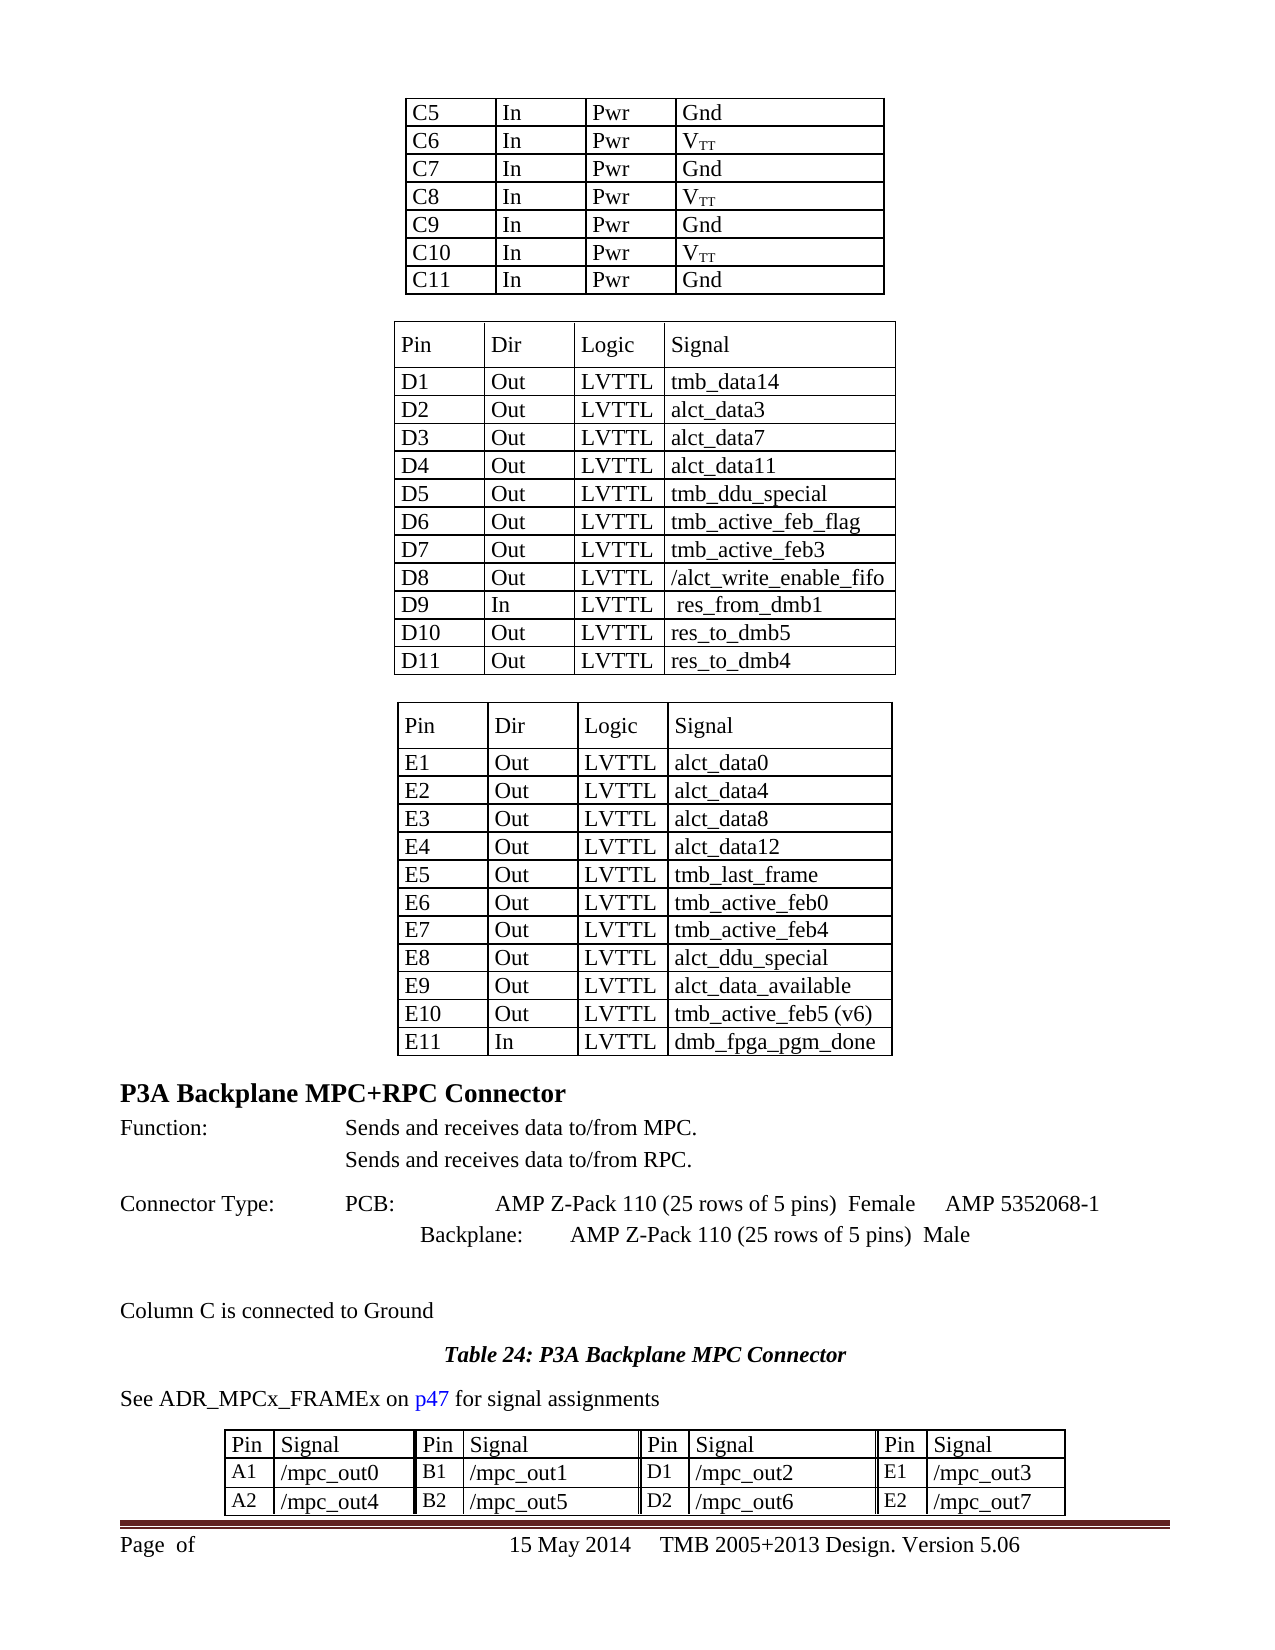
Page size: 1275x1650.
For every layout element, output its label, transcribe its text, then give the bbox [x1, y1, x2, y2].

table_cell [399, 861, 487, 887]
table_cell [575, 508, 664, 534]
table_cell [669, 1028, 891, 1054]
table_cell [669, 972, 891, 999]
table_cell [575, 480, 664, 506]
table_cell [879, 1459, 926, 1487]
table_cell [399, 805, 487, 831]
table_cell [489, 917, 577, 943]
text Column C is connected to Ground [120, 1297, 1170, 1323]
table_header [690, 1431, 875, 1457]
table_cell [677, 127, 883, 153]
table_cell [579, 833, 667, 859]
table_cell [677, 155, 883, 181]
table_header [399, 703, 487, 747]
subtitle P3A Backplane MPC+RPC Connector [120, 1077, 1170, 1108]
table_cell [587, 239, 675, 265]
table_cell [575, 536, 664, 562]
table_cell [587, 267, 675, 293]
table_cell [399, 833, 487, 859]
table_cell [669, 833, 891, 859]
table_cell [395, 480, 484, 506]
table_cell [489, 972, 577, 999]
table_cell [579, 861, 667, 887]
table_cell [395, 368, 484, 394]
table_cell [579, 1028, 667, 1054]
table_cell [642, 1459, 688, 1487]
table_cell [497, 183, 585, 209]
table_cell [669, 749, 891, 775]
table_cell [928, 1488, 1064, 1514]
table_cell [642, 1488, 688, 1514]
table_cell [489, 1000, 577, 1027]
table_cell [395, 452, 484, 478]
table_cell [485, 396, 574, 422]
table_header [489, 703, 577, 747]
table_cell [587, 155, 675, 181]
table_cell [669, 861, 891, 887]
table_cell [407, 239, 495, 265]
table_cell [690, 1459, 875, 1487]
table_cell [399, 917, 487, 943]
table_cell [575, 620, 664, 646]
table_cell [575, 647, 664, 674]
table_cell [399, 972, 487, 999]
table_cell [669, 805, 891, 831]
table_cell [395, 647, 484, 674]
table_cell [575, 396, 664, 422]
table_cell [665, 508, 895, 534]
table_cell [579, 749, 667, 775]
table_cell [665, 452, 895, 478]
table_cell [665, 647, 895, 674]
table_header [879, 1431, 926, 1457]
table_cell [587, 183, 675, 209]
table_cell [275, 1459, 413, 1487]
text See ADR_MPCx_FRAMEx on p47 for signal assignments [120, 1385, 1170, 1412]
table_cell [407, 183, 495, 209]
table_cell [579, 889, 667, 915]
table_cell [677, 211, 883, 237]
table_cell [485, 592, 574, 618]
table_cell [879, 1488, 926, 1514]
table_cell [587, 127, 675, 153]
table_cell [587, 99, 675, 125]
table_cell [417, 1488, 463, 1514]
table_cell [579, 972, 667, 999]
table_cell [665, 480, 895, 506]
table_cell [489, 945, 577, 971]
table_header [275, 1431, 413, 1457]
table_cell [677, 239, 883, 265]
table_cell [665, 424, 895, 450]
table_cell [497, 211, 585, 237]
text Table 24: P3A Backplane MPC Connector [120, 1341, 1170, 1367]
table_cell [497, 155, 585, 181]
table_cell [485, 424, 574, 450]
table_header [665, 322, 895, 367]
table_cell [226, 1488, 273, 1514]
text Function: Sends and receives data to/from MPC. Sends and receives data to/from RPC. [120, 1114, 1170, 1172]
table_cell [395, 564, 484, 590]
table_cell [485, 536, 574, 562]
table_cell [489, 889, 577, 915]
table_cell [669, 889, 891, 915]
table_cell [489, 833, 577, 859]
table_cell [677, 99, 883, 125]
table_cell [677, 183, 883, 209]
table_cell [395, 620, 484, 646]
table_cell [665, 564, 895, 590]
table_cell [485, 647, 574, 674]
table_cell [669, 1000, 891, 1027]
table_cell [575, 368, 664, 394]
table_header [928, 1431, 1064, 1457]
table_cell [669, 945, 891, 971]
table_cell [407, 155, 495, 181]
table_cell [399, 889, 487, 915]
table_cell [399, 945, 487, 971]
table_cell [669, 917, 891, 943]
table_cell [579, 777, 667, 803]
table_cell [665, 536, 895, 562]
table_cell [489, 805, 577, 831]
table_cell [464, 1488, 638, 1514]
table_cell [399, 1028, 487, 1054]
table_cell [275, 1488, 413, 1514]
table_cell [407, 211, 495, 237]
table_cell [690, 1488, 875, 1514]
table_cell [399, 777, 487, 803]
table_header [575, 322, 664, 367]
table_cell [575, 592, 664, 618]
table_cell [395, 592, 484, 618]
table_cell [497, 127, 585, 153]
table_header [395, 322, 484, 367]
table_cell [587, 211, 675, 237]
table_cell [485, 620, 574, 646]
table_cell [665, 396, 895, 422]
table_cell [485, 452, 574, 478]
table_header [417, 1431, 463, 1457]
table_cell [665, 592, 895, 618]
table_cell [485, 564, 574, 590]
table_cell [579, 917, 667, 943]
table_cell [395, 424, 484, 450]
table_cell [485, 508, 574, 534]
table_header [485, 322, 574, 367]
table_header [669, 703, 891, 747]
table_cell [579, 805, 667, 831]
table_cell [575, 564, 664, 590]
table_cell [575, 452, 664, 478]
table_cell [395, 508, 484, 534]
text Connector Type: PCB: AMP Z-Pack 110 (25 rows of 5 pins) Female AMP 5352068-1 Backplane: AMP Z-Pack 110 (25 rows of 5 pins) Male [120, 1190, 1170, 1279]
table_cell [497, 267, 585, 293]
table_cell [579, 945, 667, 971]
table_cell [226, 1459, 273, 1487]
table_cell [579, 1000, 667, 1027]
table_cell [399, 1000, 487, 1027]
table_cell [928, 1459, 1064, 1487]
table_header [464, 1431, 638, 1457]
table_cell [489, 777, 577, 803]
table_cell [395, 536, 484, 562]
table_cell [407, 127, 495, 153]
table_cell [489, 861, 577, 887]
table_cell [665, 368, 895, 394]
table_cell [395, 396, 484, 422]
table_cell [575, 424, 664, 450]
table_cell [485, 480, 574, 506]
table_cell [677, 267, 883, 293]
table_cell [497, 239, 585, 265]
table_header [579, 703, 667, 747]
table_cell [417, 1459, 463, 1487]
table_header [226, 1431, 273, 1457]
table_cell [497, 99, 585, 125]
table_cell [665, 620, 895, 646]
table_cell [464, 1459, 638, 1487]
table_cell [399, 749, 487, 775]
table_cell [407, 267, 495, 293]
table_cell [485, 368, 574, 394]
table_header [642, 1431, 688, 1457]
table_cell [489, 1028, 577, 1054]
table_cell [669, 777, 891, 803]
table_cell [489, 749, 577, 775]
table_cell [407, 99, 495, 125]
